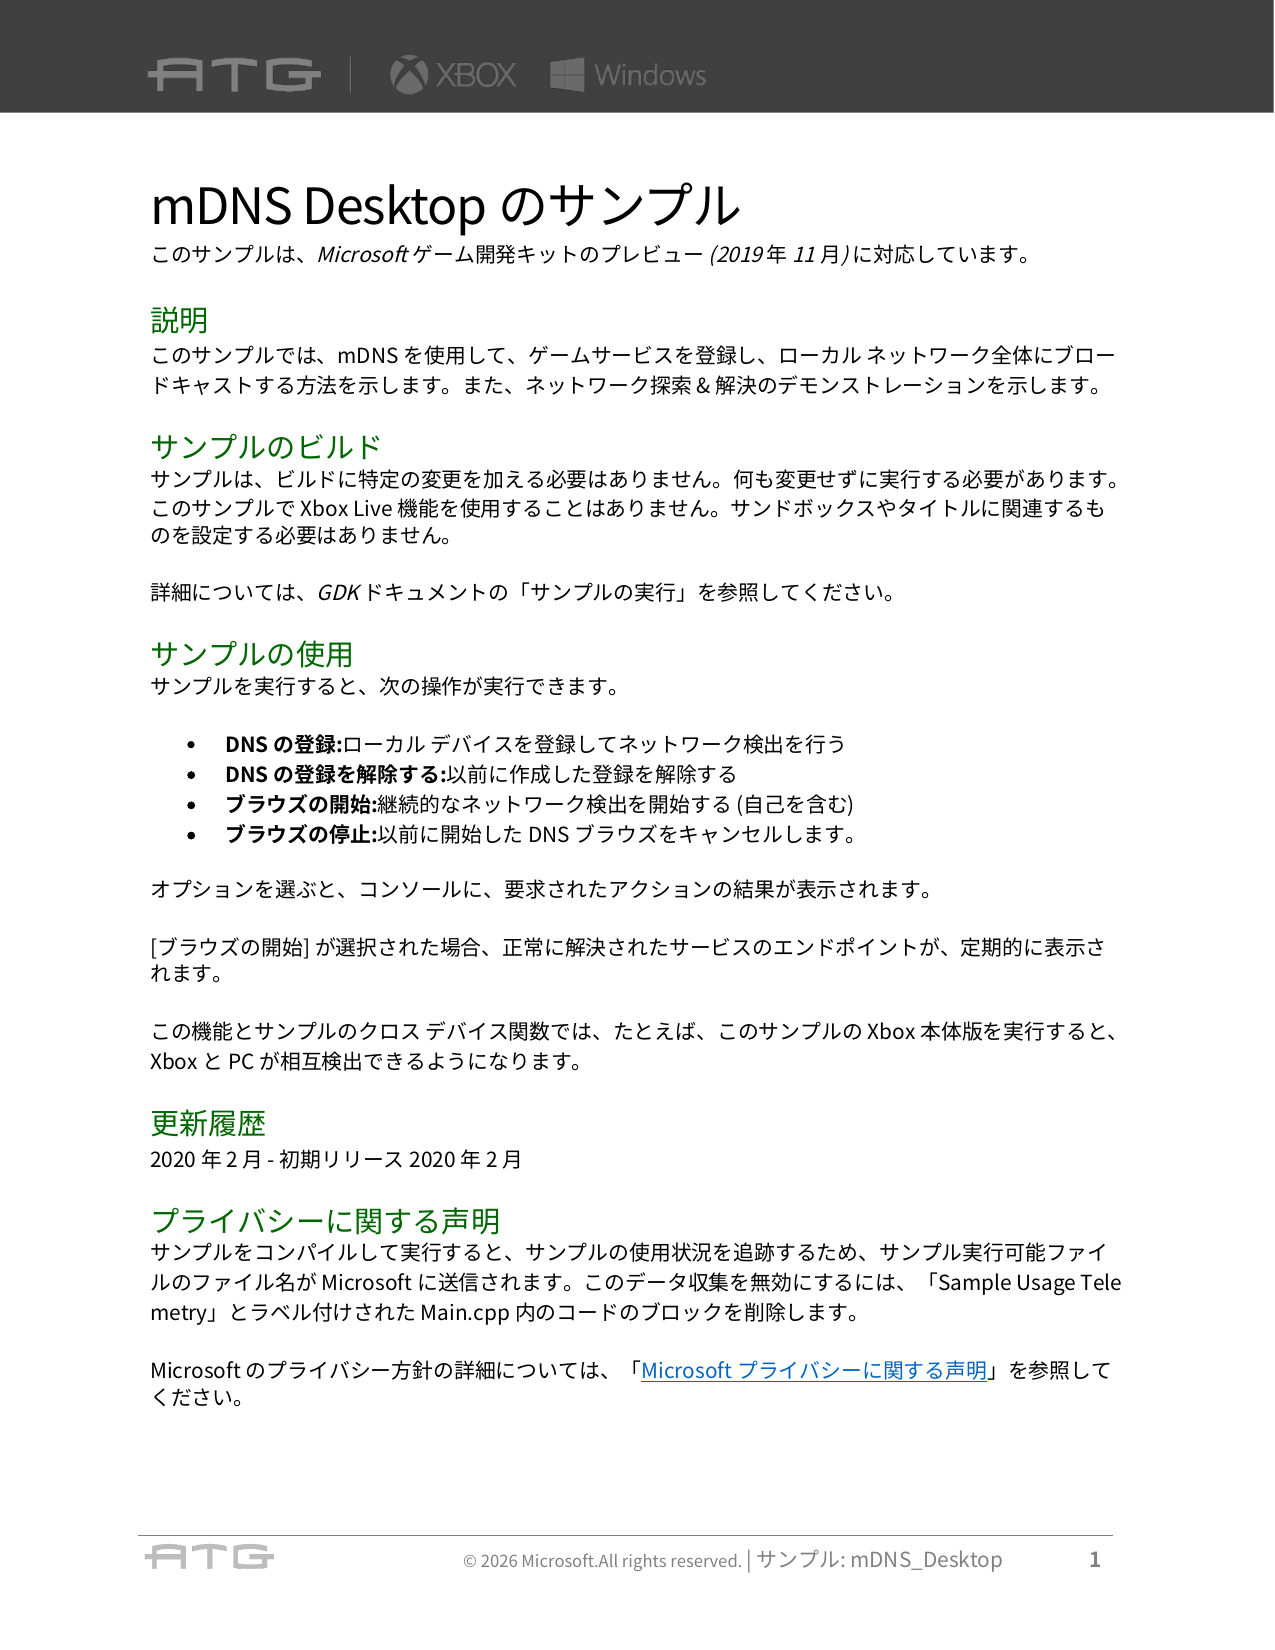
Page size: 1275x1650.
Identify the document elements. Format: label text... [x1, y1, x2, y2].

list ブラウズの開始:継続的なネットワーク検出を開始する (自己を含む) [187, 788, 1125, 819]
subtitle 更新履歴 [150, 1101, 1125, 1143]
text サンプルを実行すると、次の操作が実行できます。 [150, 674, 1125, 699]
text オプションを選ぶと、コンソールに、要求されたアクションの結果が表示されます。 [150, 877, 1125, 903]
text このサンプルは、Microsoft ゲーム開発キットのプレビュー (2019 年 11 月) に対応しています。 [150, 238, 1125, 269]
picture [147, 55, 706, 95]
text この機能とサンプルのクロス デバイス関数では、たとえば、このサンプルの Xbox 本体版を実行すると、Xbox と PC が相互検出できるようになります。 [150, 1015, 1125, 1076]
subtitle サンプルの使用 [150, 632, 1125, 674]
text Microsoft のプライバシー方針の詳細については、「Microsoft プライバシーに関する声明」を参照してください。 [150, 1355, 1125, 1410]
text このサンプルでは、mDNS を使用して、ゲームサービスを登録し、ローカル ネットワーク全体にブロードキャストする方法を示します。また、ネットワーク探索 & 解決のデモンストレーションを示します。 [150, 339, 1125, 400]
picture [144, 1543, 274, 1569]
subtitle 説明 [150, 297, 1125, 339]
text 詳細については、GDK ドキュメントの「サンプルの実行」を参照してください。 [150, 577, 1125, 607]
title mDNS Desktop のサンプル [150, 166, 1125, 238]
list DNS の登録を解除する:以前に作成した登録を解除する [187, 758, 1125, 788]
text 2020 年 2月 - 初期リリース 2020 年 2 月 [150, 1143, 1125, 1173]
text サンプルは、ビルドに特定の変更を加える必要はありません。何も変更せずに実行する必要があります。このサンプルで Xbox Live 機能を使用することはありません。サンドボックスやタイトルに関連するものを設定する必要はありません。 [150, 467, 1125, 548]
subtitle プライバシーに関する声明 [150, 1198, 1125, 1240]
list DNS の登録:ローカル デバイスを登録してネットワーク検出を行う [187, 728, 1125, 758]
subtitle サンプルのビルド [150, 425, 1125, 467]
list ブラウズの停止:以前に開始した DNS ブラウズをキャンセルします。 [187, 819, 1125, 849]
text [ブラウズの開始] が選択された場合、正常に解決されたサービスのエンドポイントが、定期的に表示されます。 [150, 931, 1125, 987]
text サンプルをコンパイルして実行すると、サンプルの使用状況を追跡するため、サンプル実行可能ファイルのファイル名が Microsoft に送信されます。このデータ収集を無効にするには、「Sample Usage Telemetry」とラベル付けされた Main.cpp 内のコードのブロックを削除します。 [150, 1240, 1125, 1326]
